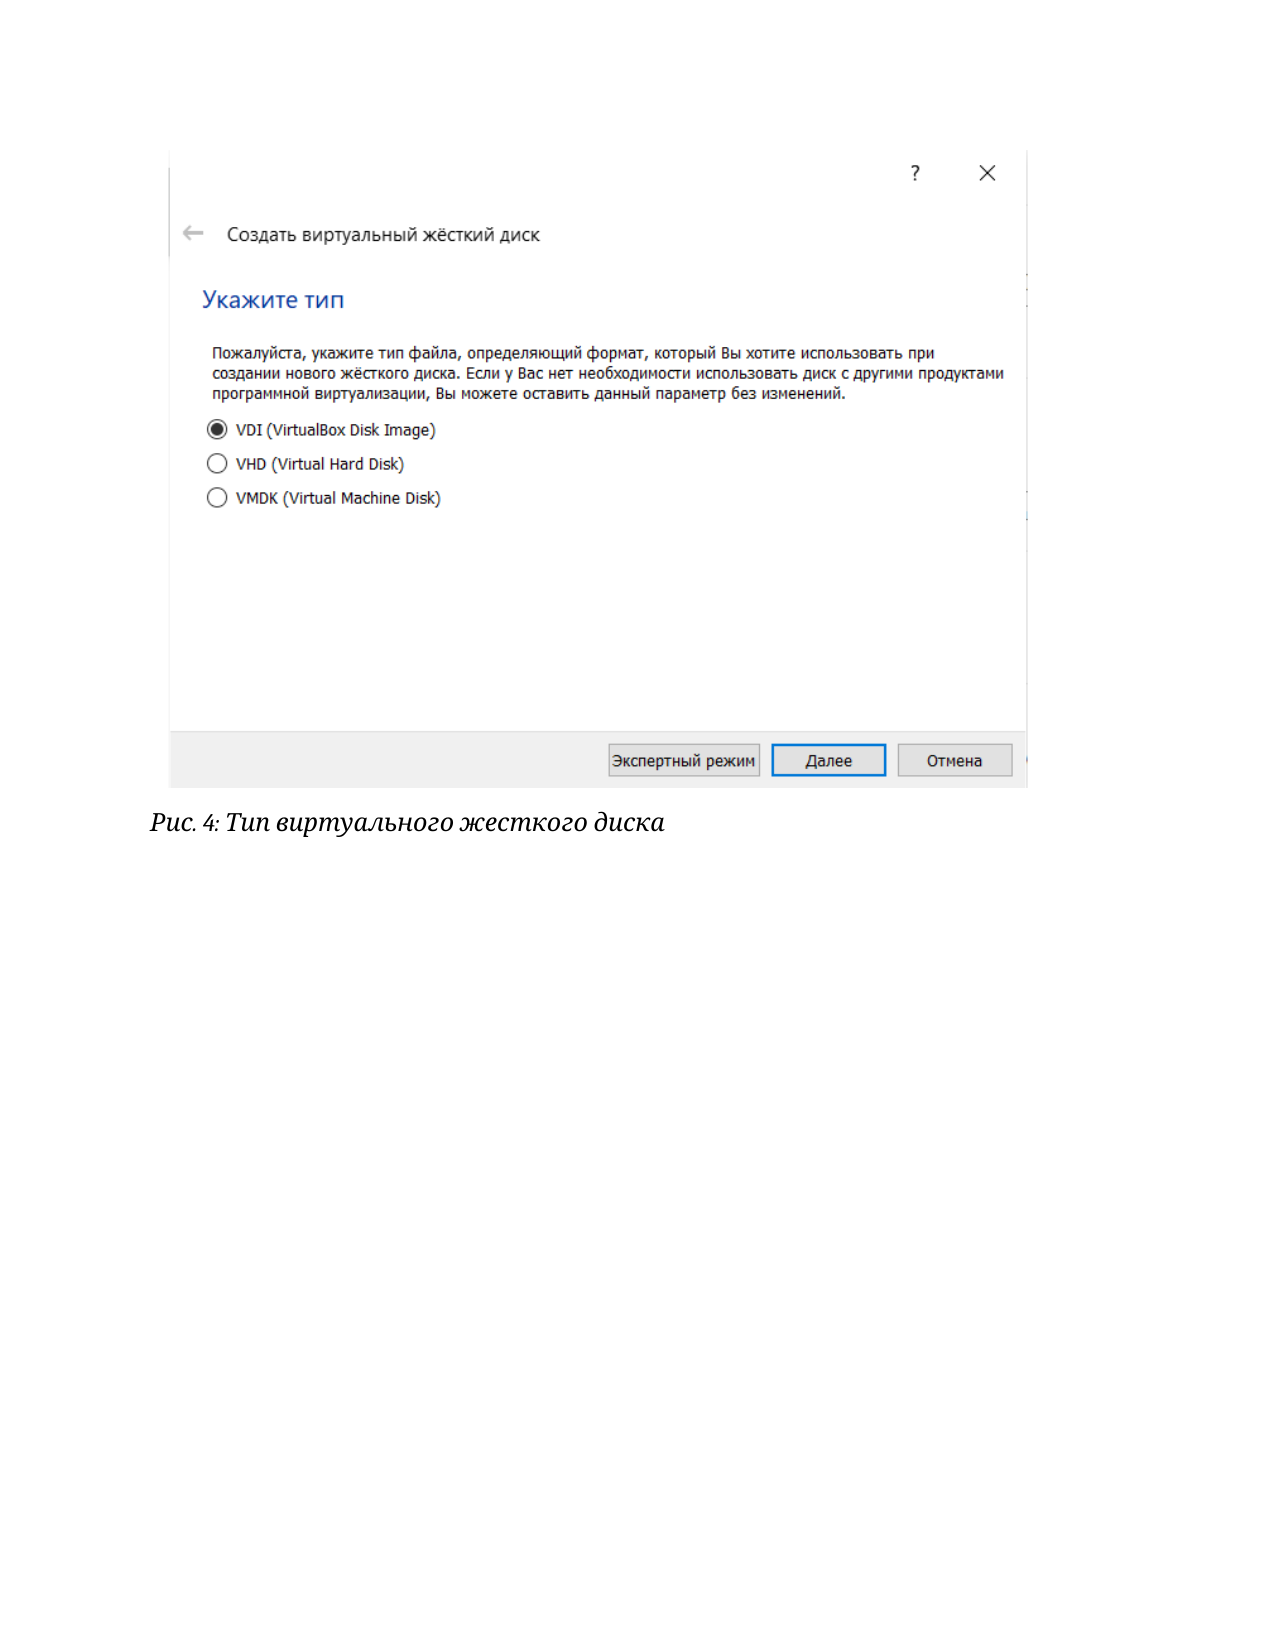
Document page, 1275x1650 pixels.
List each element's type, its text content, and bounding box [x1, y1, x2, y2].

picture [168, 150, 1028, 788]
text Рис. 4: Тип виртуального жесткого диска [150, 809, 1125, 837]
